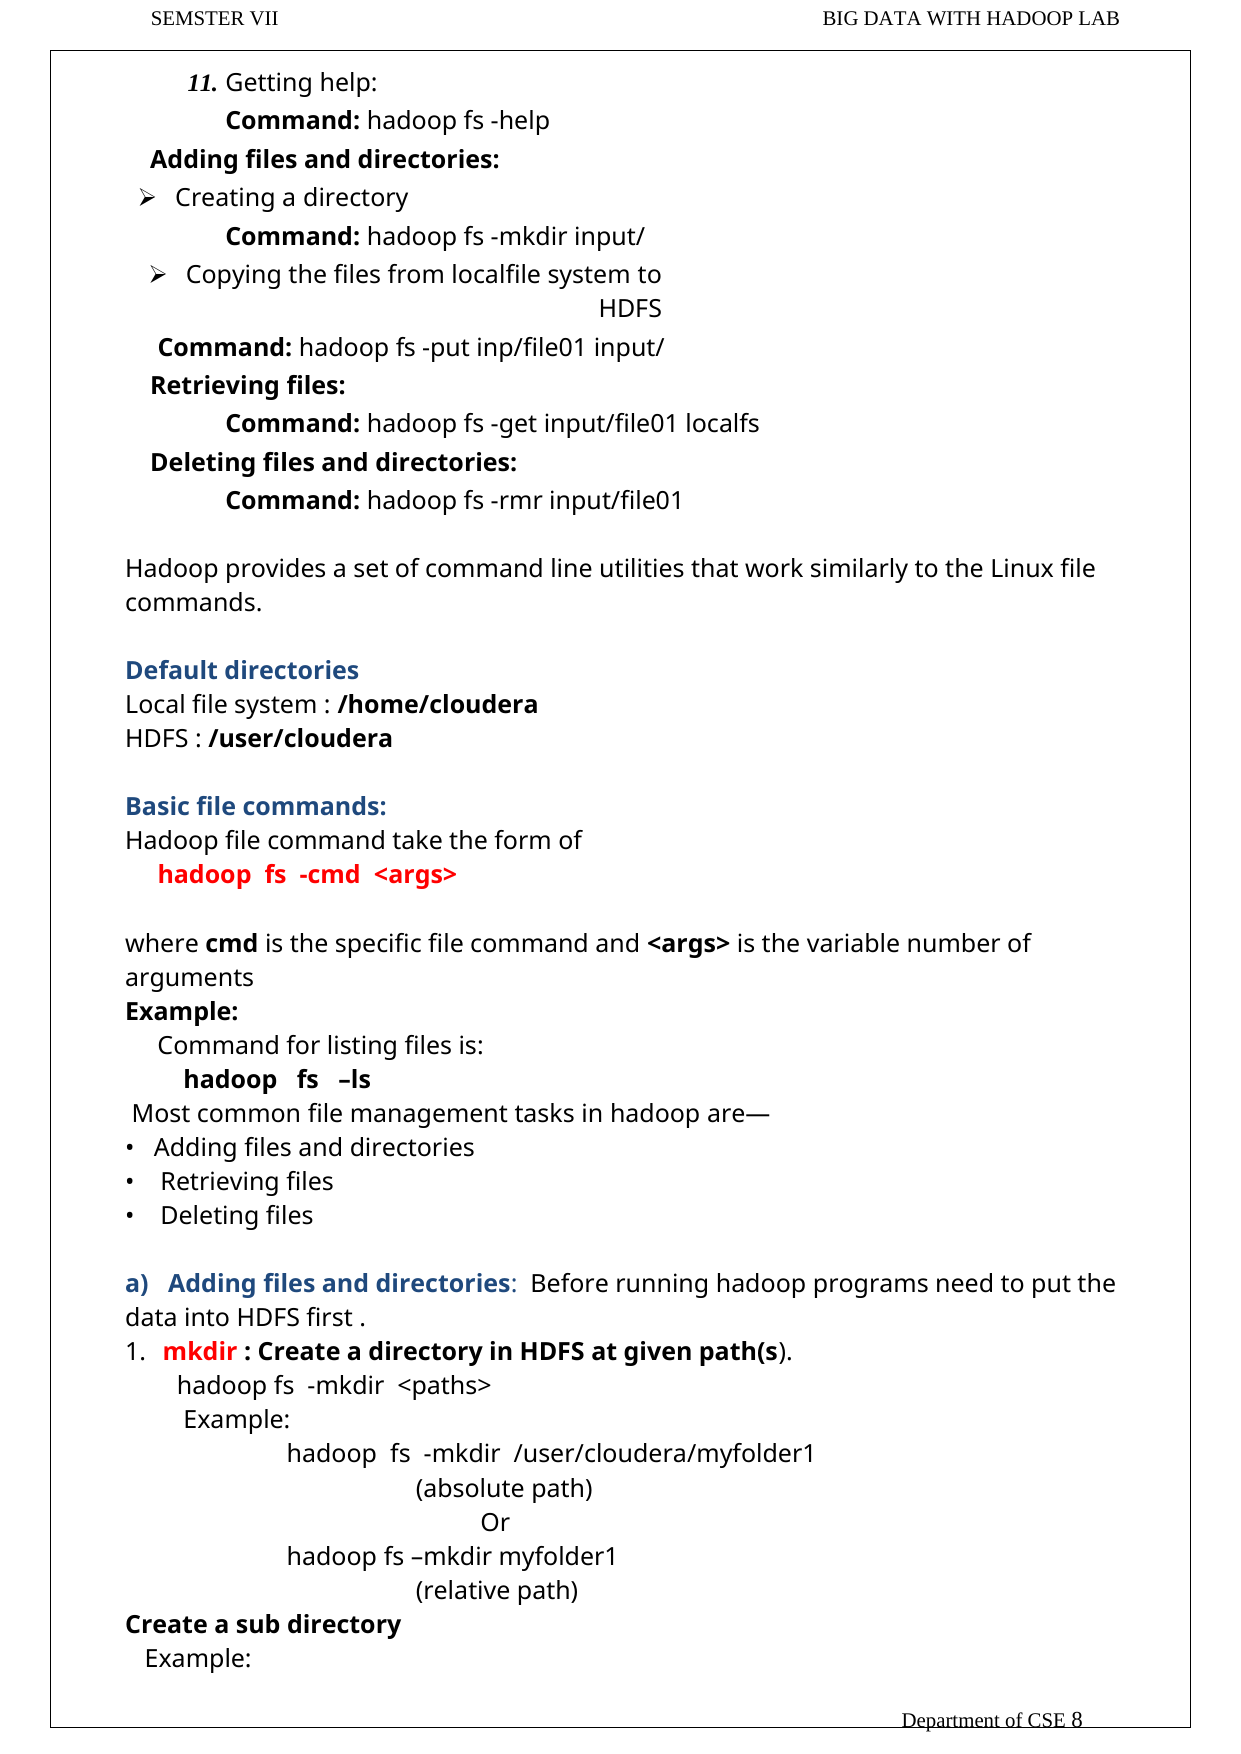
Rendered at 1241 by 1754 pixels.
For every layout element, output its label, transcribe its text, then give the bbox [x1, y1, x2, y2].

list Getting help: [187, 64, 1146, 99]
subtitle Adding files and directories: [150, 142, 1146, 176]
text Default directories [125, 653, 1146, 687]
subtitle Retrieving files: [150, 368, 1146, 402]
text Example: [125, 1641, 1146, 1674]
text (relative path) [125, 1572, 1146, 1606]
text • Retrieving files [125, 1164, 1146, 1198]
text Command: hadoop fs -rmr input/file01 [225, 482, 1146, 516]
text Basic file commands: [125, 789, 1146, 823]
text hadoop fs -mkdir /user/cloudera/myfolder1 [125, 1436, 1146, 1470]
list mkdir : Create a directory in HDFS at given path(s). [125, 1334, 1146, 1368]
text Local file system : /home/cloudera [125, 687, 1146, 721]
text • Adding files and directories [125, 1129, 1146, 1164]
text hadoop fs –ls [125, 1061, 1146, 1096]
text a) Adding files and directories: Before running hadoop programs need to put the data into HDFS first . [125, 1266, 1146, 1334]
text Example: [125, 1402, 1146, 1436]
text (absolute path) [125, 1470, 1146, 1504]
text Create a sub directory [125, 1606, 1146, 1641]
text Example: [125, 993, 1146, 1027]
text Command: hadoop fs -get input/file01 localfs [225, 406, 1146, 440]
text hadoop fs –mkdir myfolder1 [125, 1538, 1146, 1572]
list Creating a directory [137, 179, 1146, 214]
text Command: hadoop fs -put inp/file01 input/ [125, 329, 664, 363]
text hadoop fs -mkdir <paths> [125, 1368, 1146, 1402]
text Hadoop provides a set of command line utilities that work similarly to the Linux file commands. [125, 551, 1146, 619]
subtitle Deleting files and directories: [150, 444, 1146, 479]
text Or [125, 1504, 1146, 1538]
text hadoop fs -cmd <args> [125, 857, 1146, 891]
text Command: hadoop fs -mkdir input/ [225, 218, 1146, 252]
text Hadoop file command take the form of [125, 823, 1146, 857]
text where cmd is the specific file command and <args> is the variable number of arguments [125, 925, 1146, 993]
text Most common file management tasks in hadoop are— [125, 1096, 1146, 1129]
text Command: hadoop fs -help [225, 103, 1146, 137]
text Command for listing files is: [125, 1027, 1146, 1061]
text HDFS : /user/cloudera [125, 721, 1146, 755]
text • Deleting files [125, 1198, 1146, 1232]
list Copying the files from localfile system to HDFS [125, 257, 662, 325]
